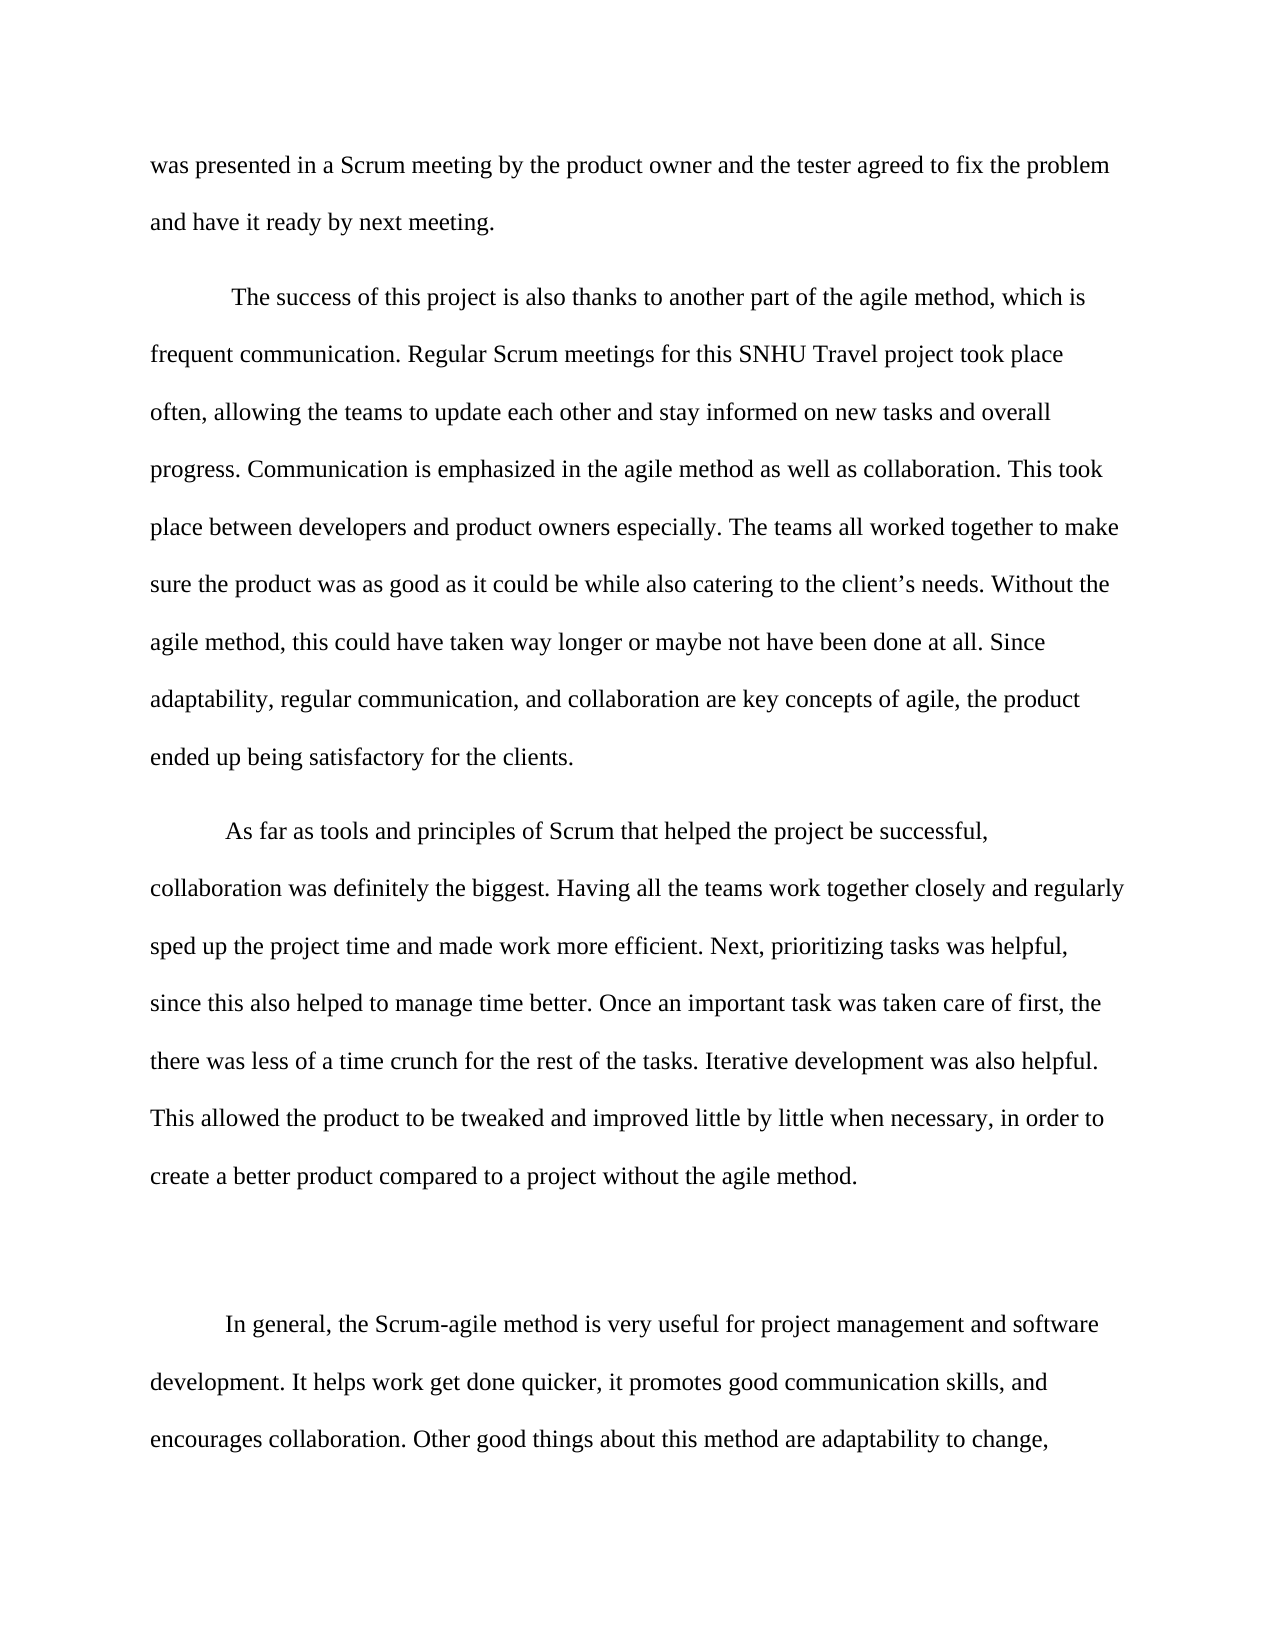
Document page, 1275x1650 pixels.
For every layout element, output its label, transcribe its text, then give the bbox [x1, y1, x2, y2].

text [150, 150, 1125, 236]
text The success of this project is also thanks to another part of the agile method, which is frequent communication. Regular Scrum meetings for this SNHU Travel project took place often, allowing the teams to update each other and stay informed on new tasks and overall progress. Communication is emphasized in the agile method as well as collaboration. This took place between developers and product owners especially. The teams all worked together to make sure the product was as good as it could be while also catering to the client’s needs. Without the agile method, this could have taken way longer or maybe not have been done at all. Since adaptability, regular communication, and collaboration are key concepts of agile, the product ended up being satisfactory for the clients. [150, 282, 1125, 770]
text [150, 1309, 1125, 1453]
text As far as tools and principles of Scrum that helped the project be successful, collaboration was definitely the biggest. Having all the teams work together closely and regularly sped up the project time and made work more efficient. Next, prioritizing tasks was helpful, since this also helped to manage time better. Once an important task was taken care of first, the there was less of a time crunch for the rest of the tasks. Iterative development was also helpful. This allowed the product to be tweaked and improved little by little when necessary, in order to create a better product compared to a project without the agile method. [150, 816, 1125, 1189]
